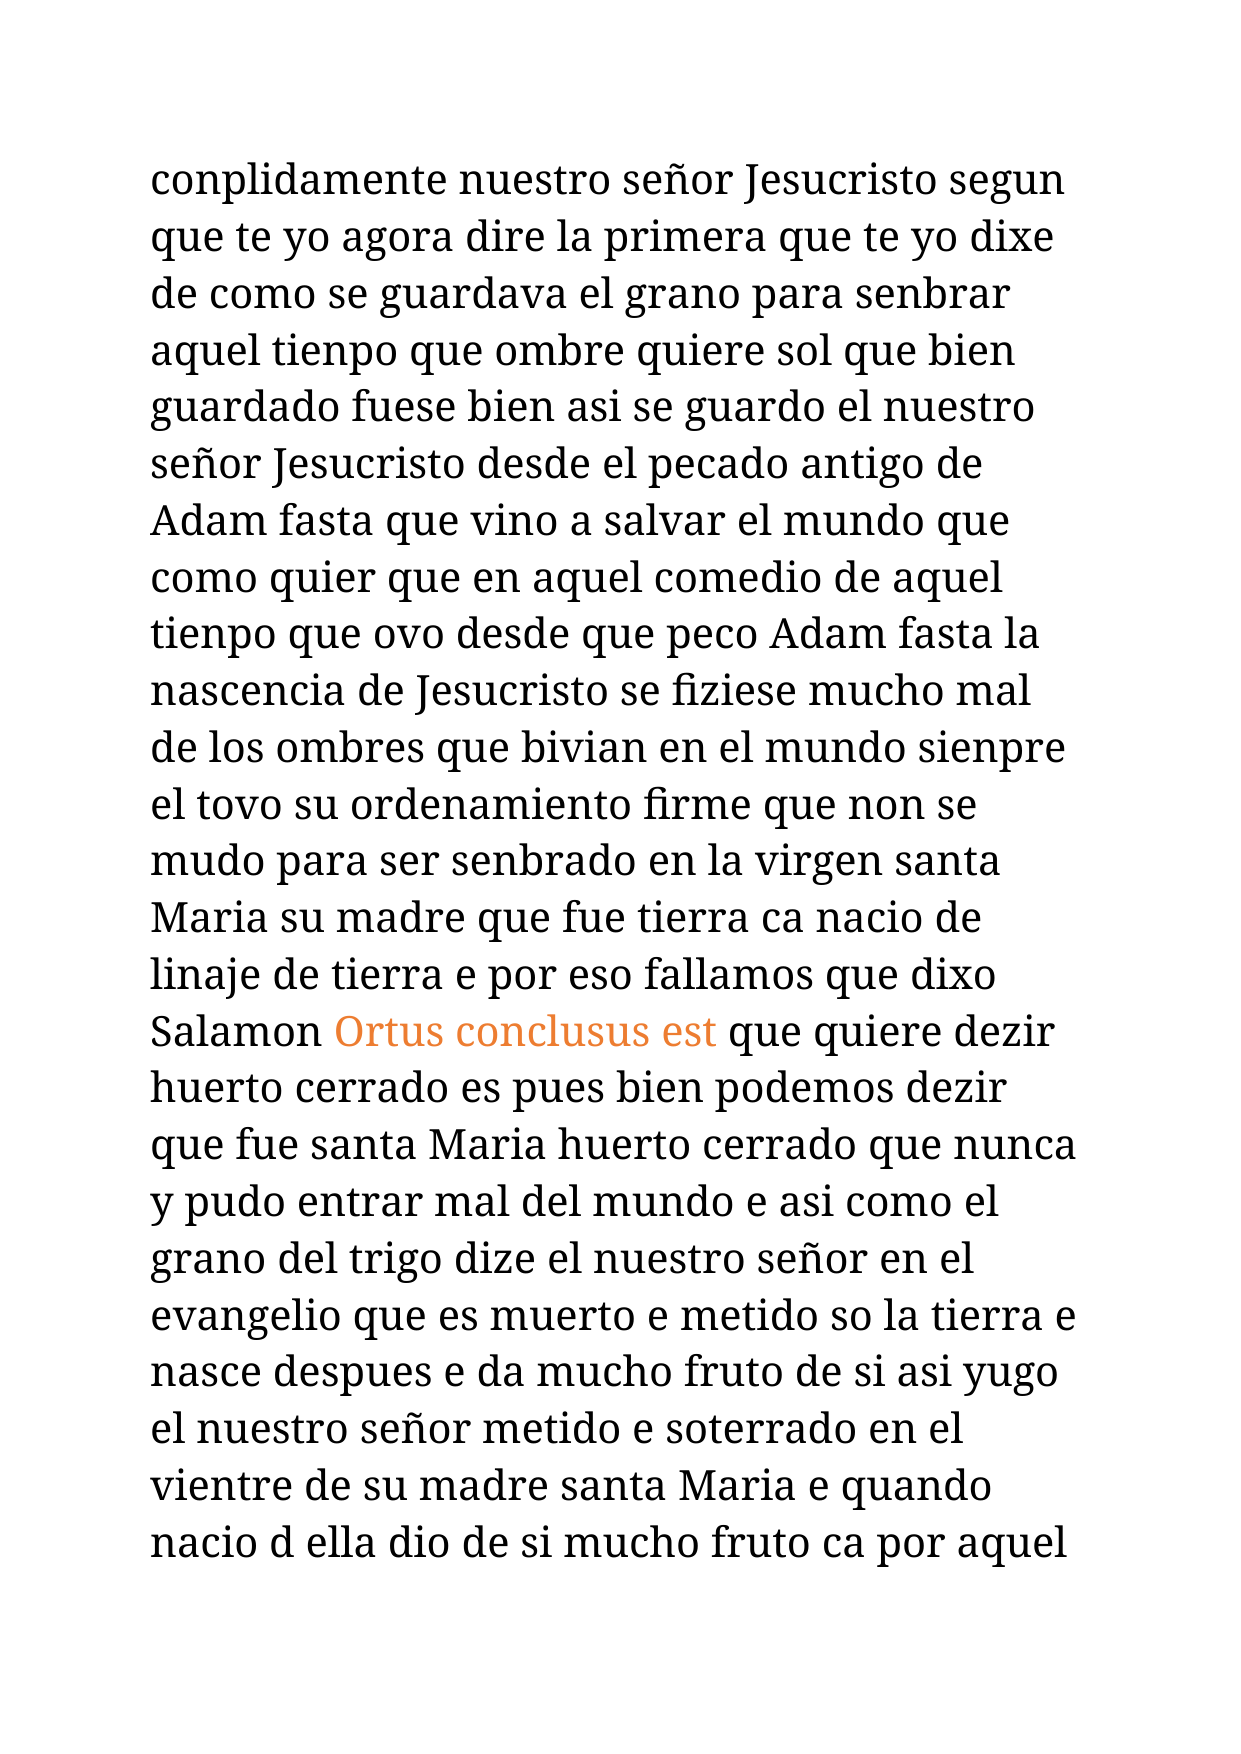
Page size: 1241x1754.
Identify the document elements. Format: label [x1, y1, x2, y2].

text [150, 150, 1090, 1569]
